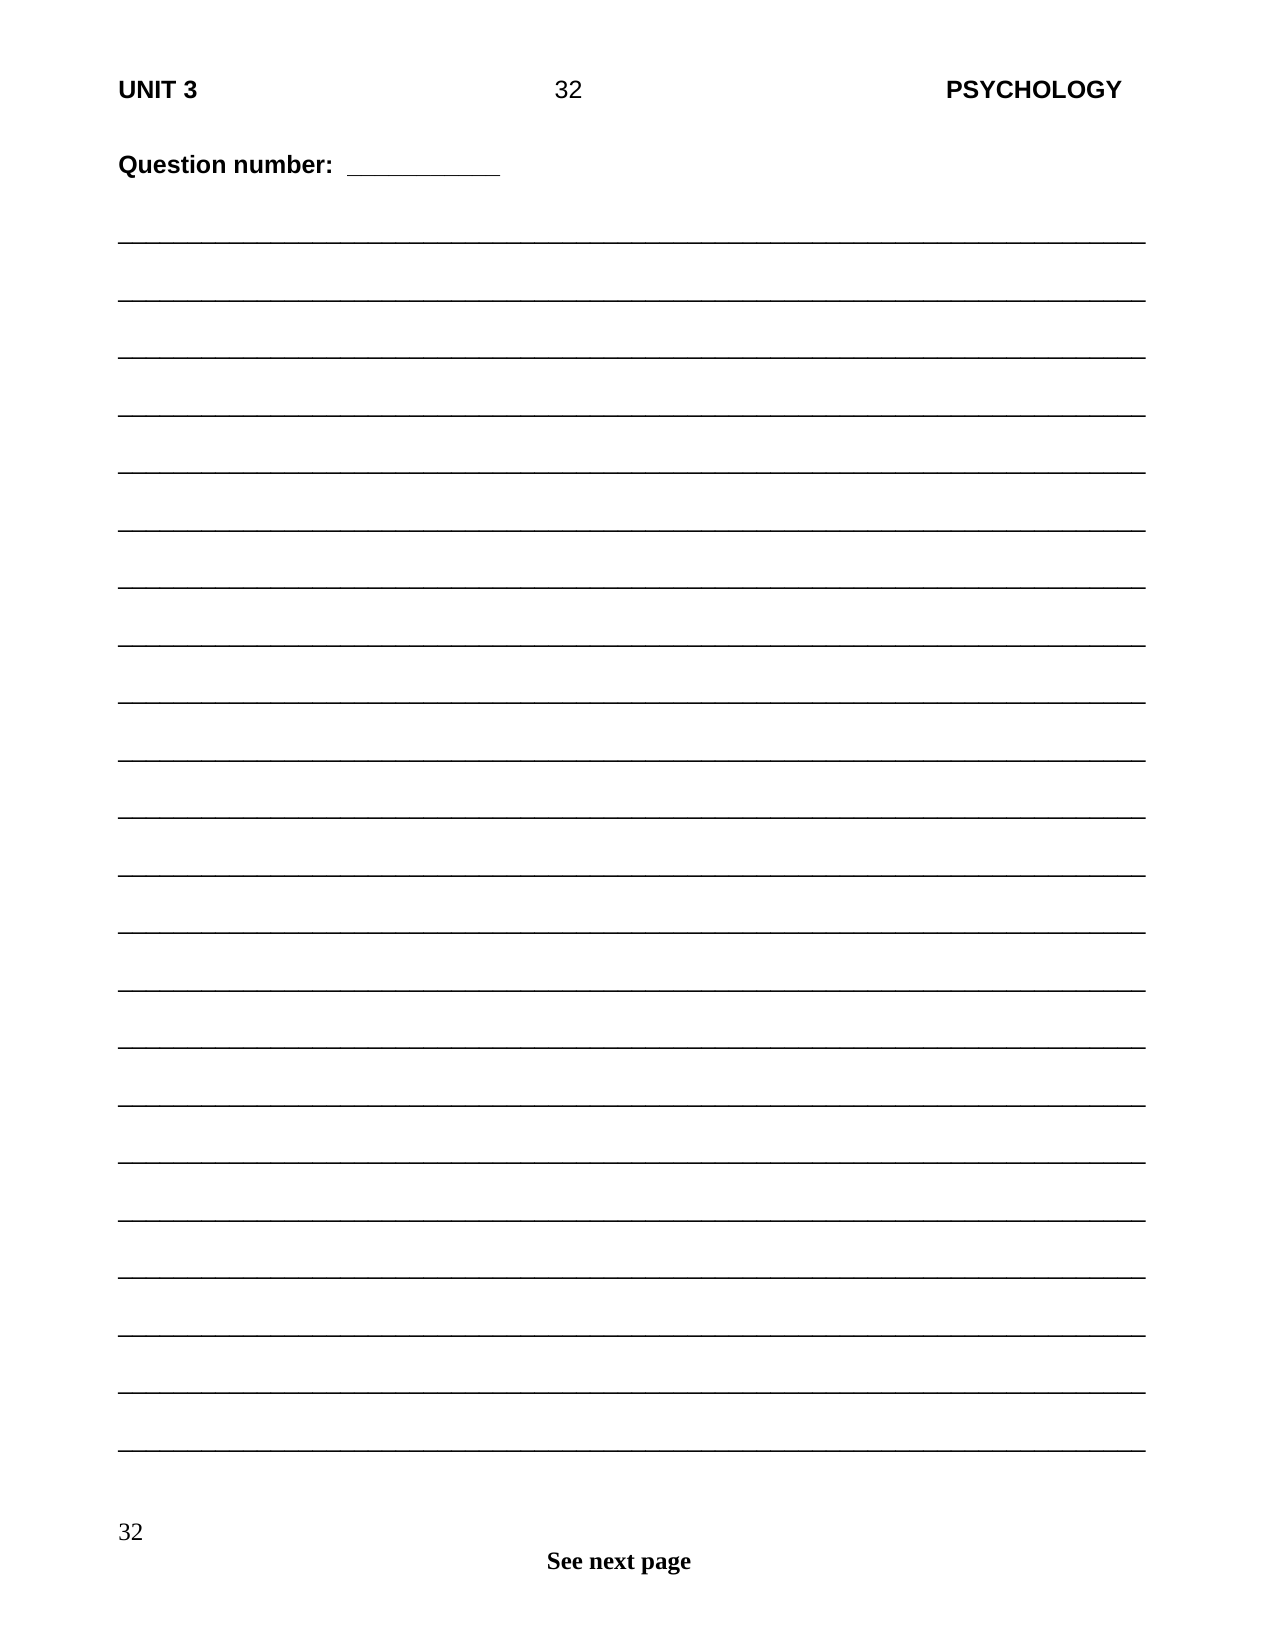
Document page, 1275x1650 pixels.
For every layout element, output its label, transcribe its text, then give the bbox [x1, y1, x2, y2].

text Question number: ___________ [118, 150, 1157, 179]
